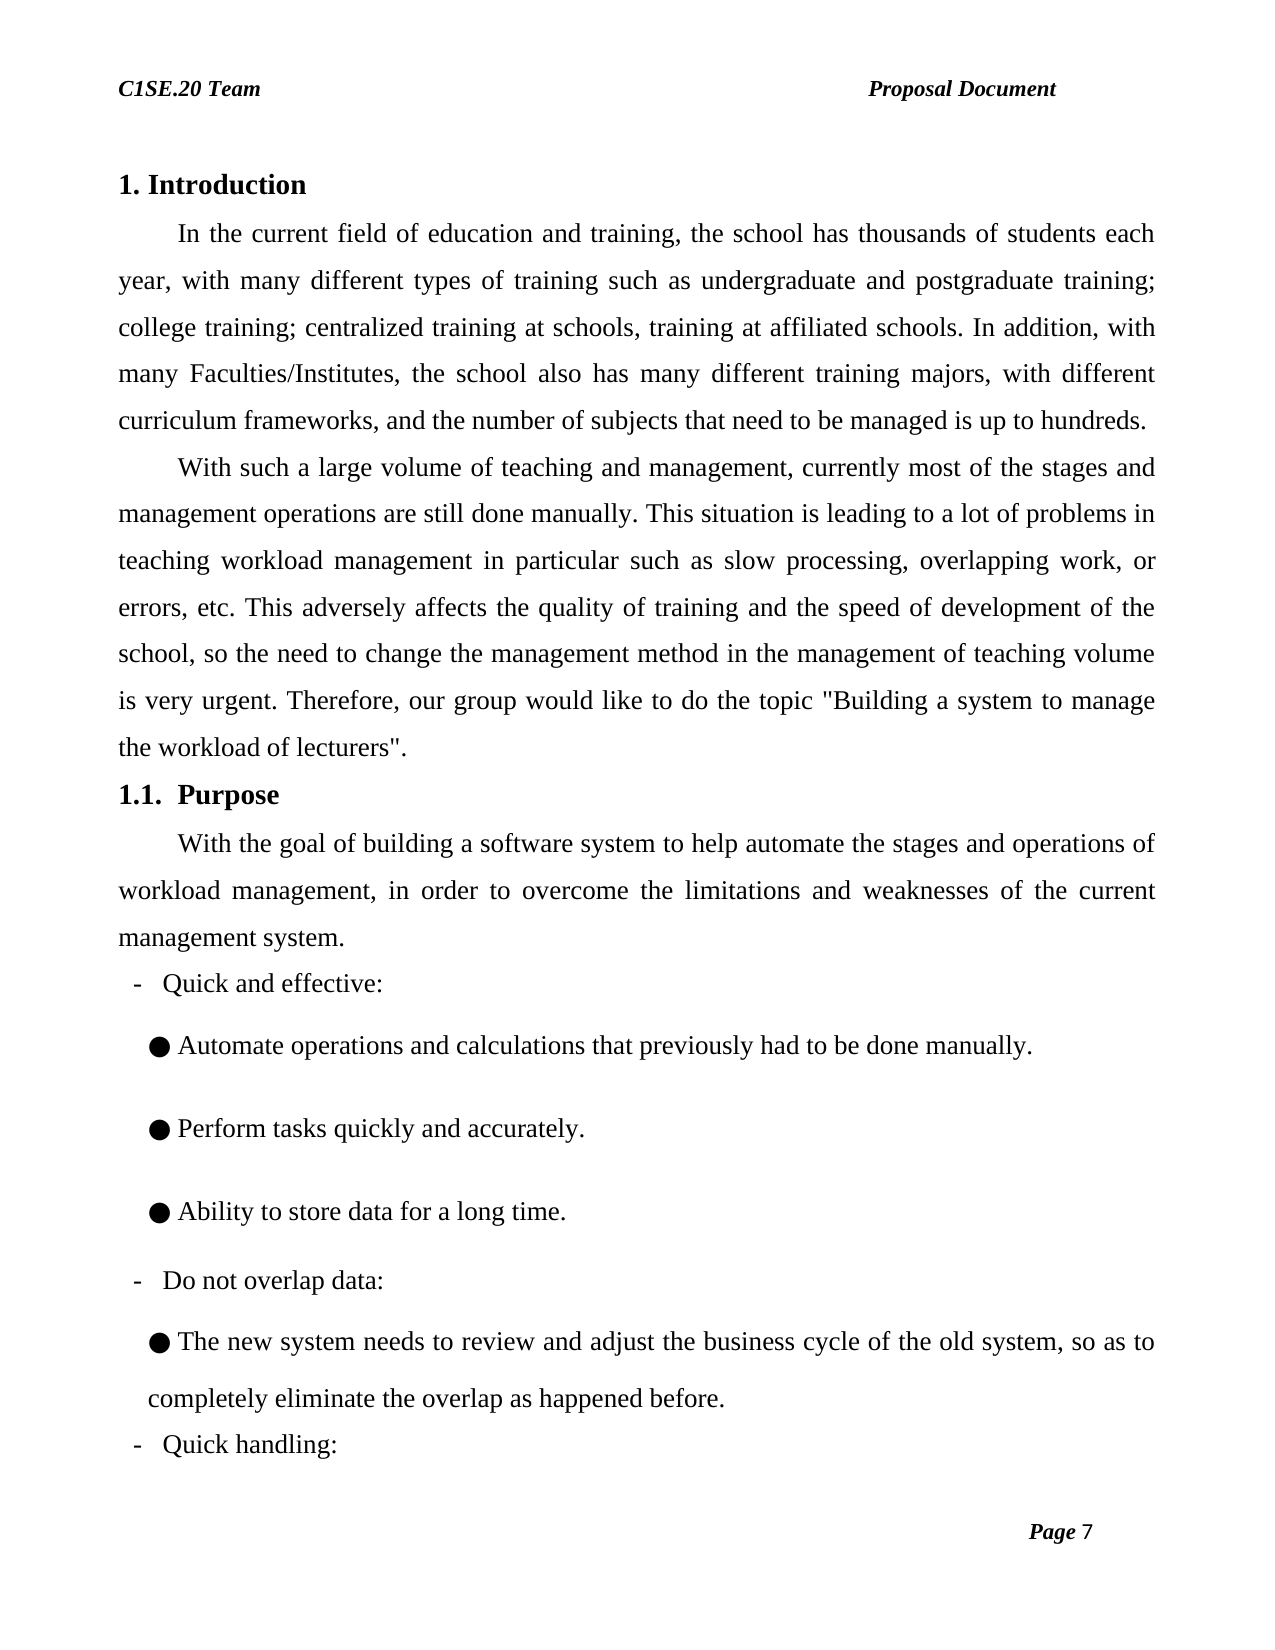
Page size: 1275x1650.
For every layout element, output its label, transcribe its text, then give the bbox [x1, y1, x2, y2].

list Quick and effective: [133, 968, 1157, 999]
list Ability to store data for a long time. [148, 1181, 1157, 1236]
list The new system needs to review and adjust the business cycle of the old system, so as to completely eliminate the overlap as happened before. [148, 1311, 1157, 1413]
subtitle Purpose [118, 777, 1157, 811]
text With such a large volume of teaching and management, currently most of the stages and management operations are still done manually. This situation is leading to a lot of problems in teaching workload management in particular such as slow processing, overlapping work, or errors, etc. This adversely affects the quality of training and the speed of development of the school, so the need to change the management method in the management of teaching volume is very urgent. Therefore, our group would like to do the topic "Building a system to manage the workload of lecturers". [118, 451, 1157, 762]
list Quick handling: [133, 1428, 1157, 1459]
list Perform tasks quickly and accurately. [148, 1097, 1157, 1153]
list Automate operations and calculations that previously had to be done manually. [148, 1014, 1157, 1070]
list Do not overlap data: [133, 1264, 1157, 1295]
text With the goal of building a software system to help automate the stages and operations of workload management, in order to overcome the limitations and weaknesses of the current management system. [118, 828, 1157, 952]
text In the current field of education and training, the school has thousands of students each year, with many different types of training such as undergraduate and postgraduate training; college training; centralized training at schools, training at affiliated schools. In addition, with many Faculties/Institutes, the school also has many different training majors, with different curriculum frameworks, and the number of subjects that need to be managed is up to hundreds. [118, 217, 1157, 435]
subtitle Introduction [118, 167, 1157, 201]
